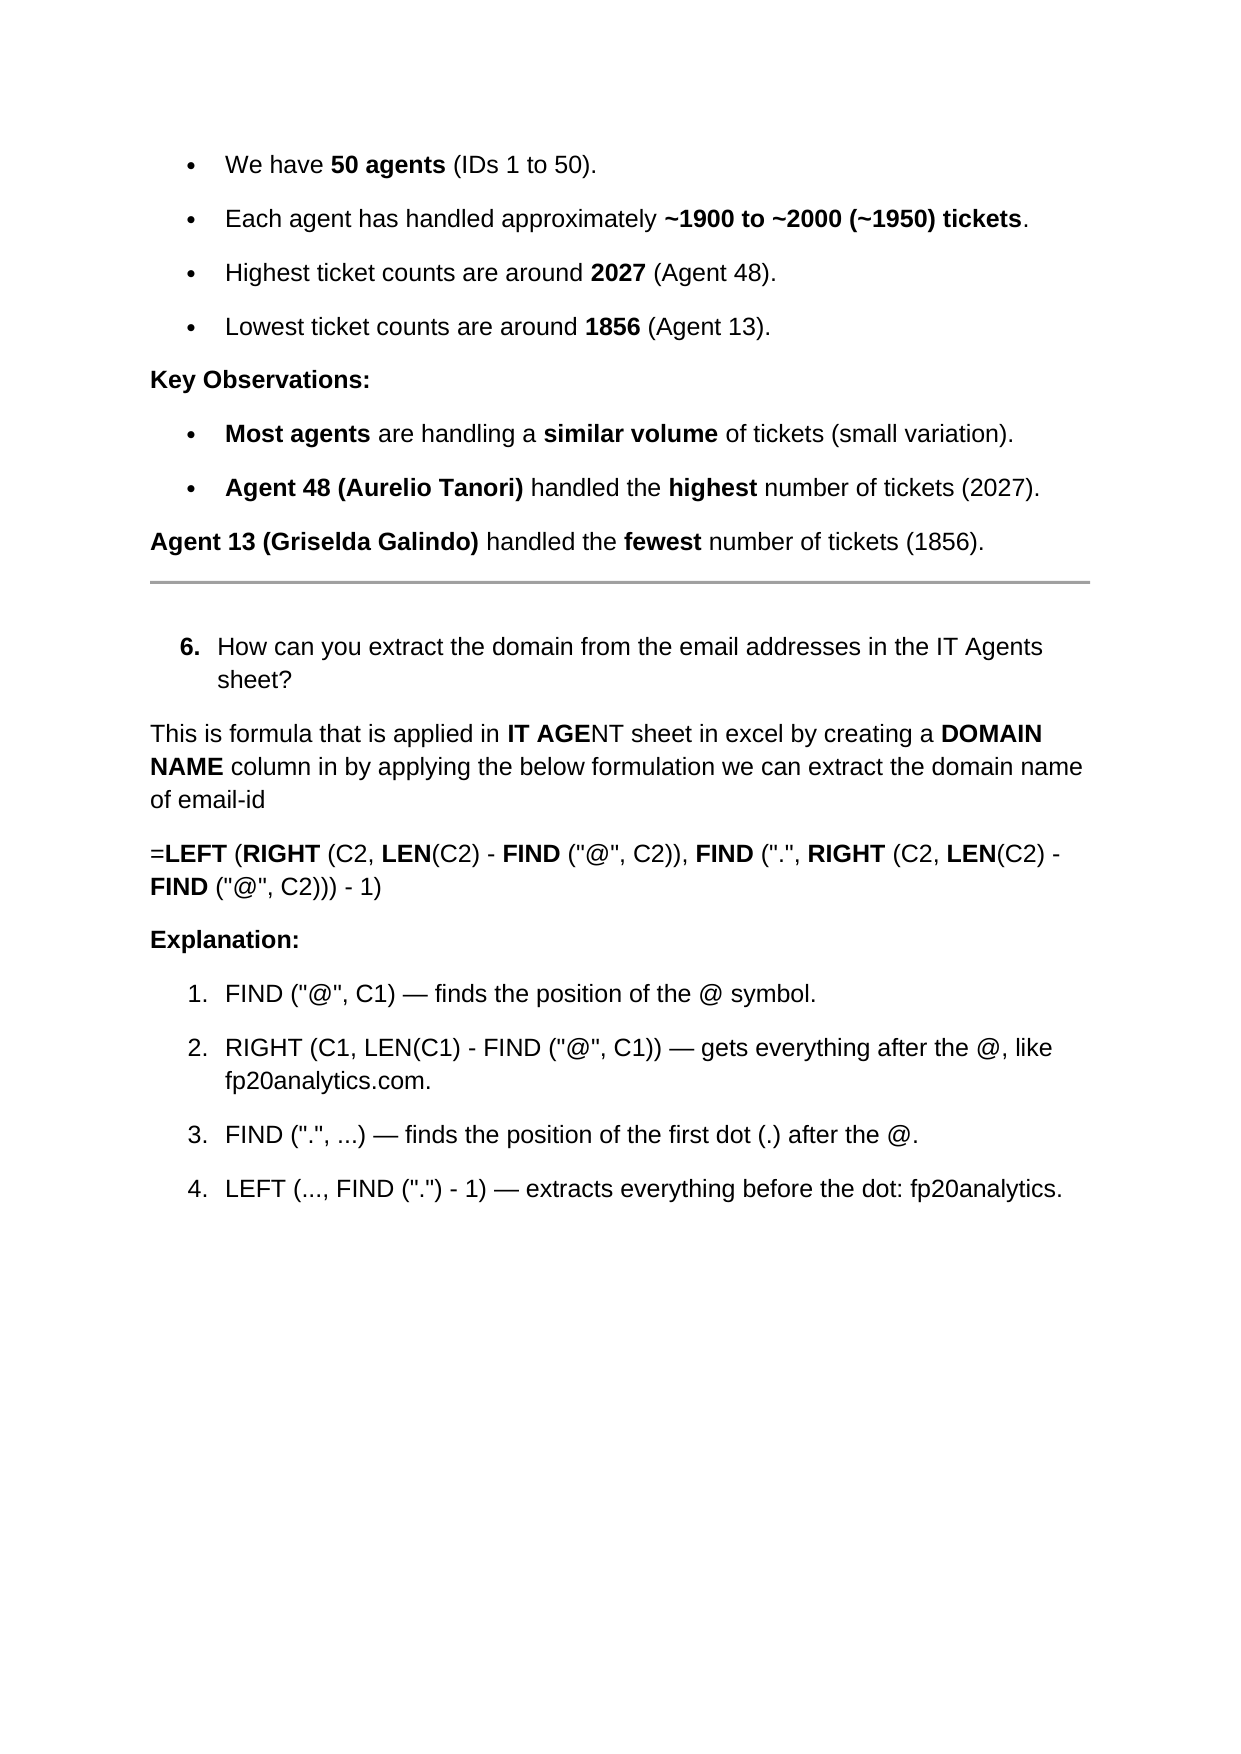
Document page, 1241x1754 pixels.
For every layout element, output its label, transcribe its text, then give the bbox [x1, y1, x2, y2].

text This is formula that is applied in IT AGENT sheet in excel by creating a DOMAIN NAME column in by applying the below formulation we can extract the domain name of email-id [150, 719, 1090, 813]
list Highest ticket counts are around 2027 (Agent 48). [187, 258, 1090, 286]
list FIND (".", ...) — finds the position of the first dot (.) after the @. [187, 1120, 1090, 1149]
text =LEFT (RIGHT (C2, LEN(C2) - FIND ("@", C2)), FIND (".", RIGHT (C2, LEN(C2) - FIND ("@", C2))) - 1) [150, 839, 1090, 900]
list FIND ("@", C1) — finds the position of the @ symbol. [187, 979, 1090, 1008]
list Most agents are handling a similar volume of tickets (small variation). [187, 419, 1090, 448]
list RIGHT (C1, LEN(C1) - FIND ("@", C1)) — gets everything after the @, like fp20analytics.com. [187, 1033, 1090, 1095]
list Each agent has handled approximately ~1900 to ~2000 (~1950) tickets. [187, 204, 1090, 233]
list LEFT (..., FIND (".") - 1) — extracts everything before the dot: fp20analytics. [187, 1174, 1090, 1203]
list How can you extract the domain from the email addresses in the IT Agents sheet? [179, 632, 1090, 694]
text Explanation: [150, 926, 1090, 954]
list We have 50 agents (IDs 1 to 50). [187, 150, 1090, 179]
list Agent 48 (Aurelio Tanori) handled the highest number of tickets (2027). [187, 473, 1090, 502]
text Key Observations: [150, 365, 1090, 394]
list Lowest ticket counts are around 1856 (Agent 13). [187, 312, 1090, 340]
text Agent 13 (Griselda Galindo) handled the fewest number of tickets (1856). [150, 527, 1090, 556]
